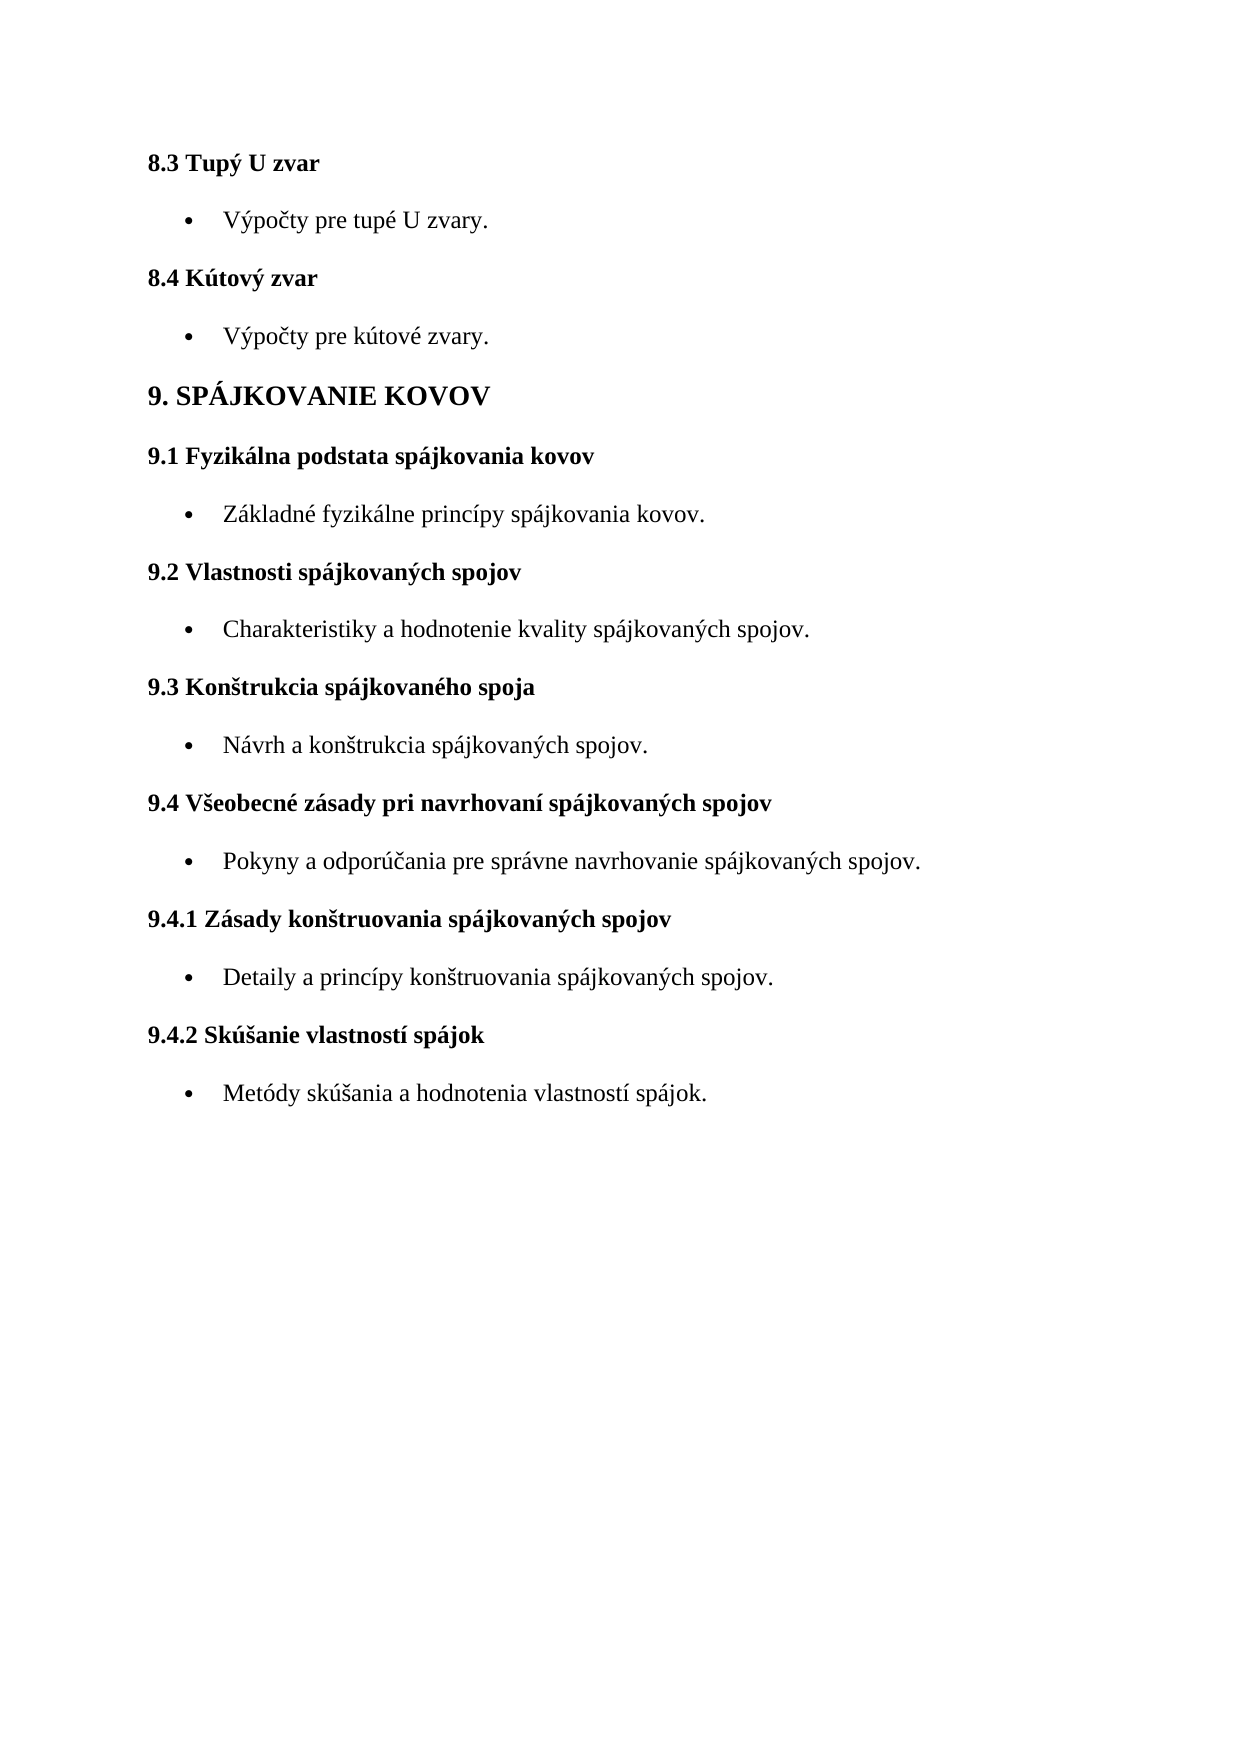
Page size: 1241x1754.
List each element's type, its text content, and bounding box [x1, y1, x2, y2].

text 9.4 Všeobecné zásady pri navrhovaní spájkovaných spojov [148, 788, 1093, 817]
text 8.4 Kútový zvar [148, 263, 1093, 292]
text 8.3 Tupý U zvar [148, 148, 1093, 176]
list Základné fyzikálne princípy spájkovania kovov. [185, 499, 1093, 527]
text 9.4.2 Skúšanie vlastností spájok [148, 1020, 1093, 1049]
text 9.2 Vlastnosti spájkovaných spojov [148, 557, 1093, 585]
list Metódy skúšania a hodnotenia vlastností spájok. [185, 1078, 1093, 1107]
list Detaily a princípy konštruovania spájkovaných spojov. [185, 962, 1093, 991]
list Charakteristiky a hodnotenie kvality spájkovaných spojov. [185, 614, 1093, 643]
list Výpočty pre tupé U zvary. [185, 206, 1093, 234]
text 9.1 Fyzikálna podstata spájkovania kovov [148, 441, 1093, 469]
text 9. SPÁJKOVANIE KOVOV [148, 379, 1093, 412]
text 9.3 Konštrukcia spájkovaného spoja [148, 672, 1093, 701]
list Výpočty pre kútové zvary. [185, 321, 1093, 350]
text 9.4.1 Zásady konštruovania spájkovaných spojov [148, 904, 1093, 933]
list Pokyny a odporúčania pre správne navrhovanie spájkovaných spojov. [185, 846, 1093, 875]
list Návrh a konštrukcia spájkovaných spojov. [185, 730, 1093, 759]
